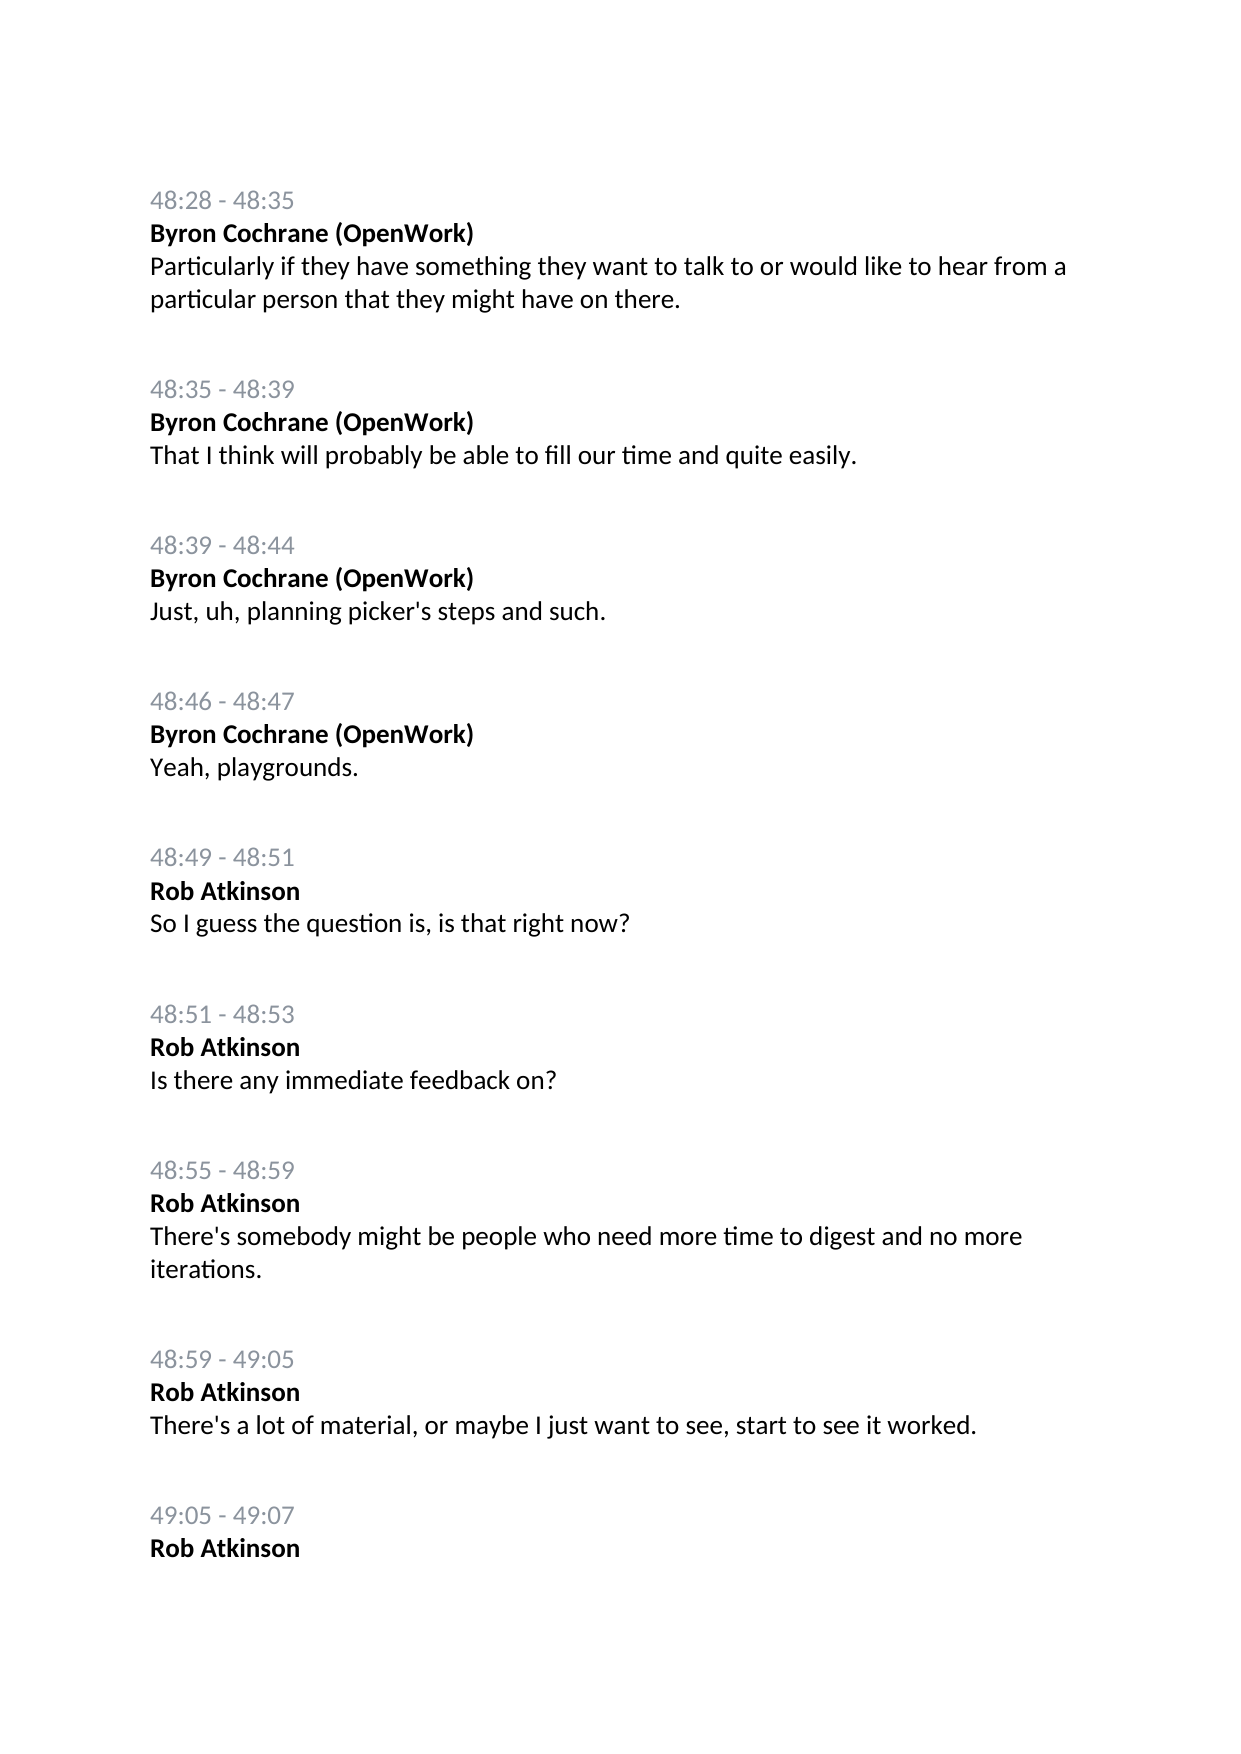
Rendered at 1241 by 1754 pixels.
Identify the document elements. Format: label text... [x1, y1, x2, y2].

text 48:35 - 48:39 Byron Cochrane (OpenWork) That I think will probably be able to fill our time and quite easily. [150, 339, 1090, 495]
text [150, 1465, 1090, 1564]
text 48:28 - 48:35 Byron Cochrane (OpenWork) Particularly if they have something they want to talk to or would like to hear from a particular person that they might have on there. [150, 150, 1090, 339]
text 48:49 - 48:51 Rob Atkinson So I guess the question is, is that right now? [150, 808, 1090, 964]
text 48:51 - 48:53 Rob Atkinson Is there any immediate feedback on? [150, 964, 1090, 1120]
text 48:46 - 48:47 Byron Cochrane (OpenWork) Yeah, playgrounds. [150, 651, 1090, 808]
text 48:39 - 48:44 Byron Cochrane (OpenWork) Just, uh, planning picker's steps and such. [150, 495, 1090, 651]
text 48:59 - 49:05 Rob Atkinson There's a lot of material, or maybe I just want to see, start to see it worked. [150, 1309, 1090, 1465]
text 48:55 - 48:59 Rob Atkinson There's somebody might be people who need more time to digest and no more iterations. [150, 1120, 1090, 1309]
